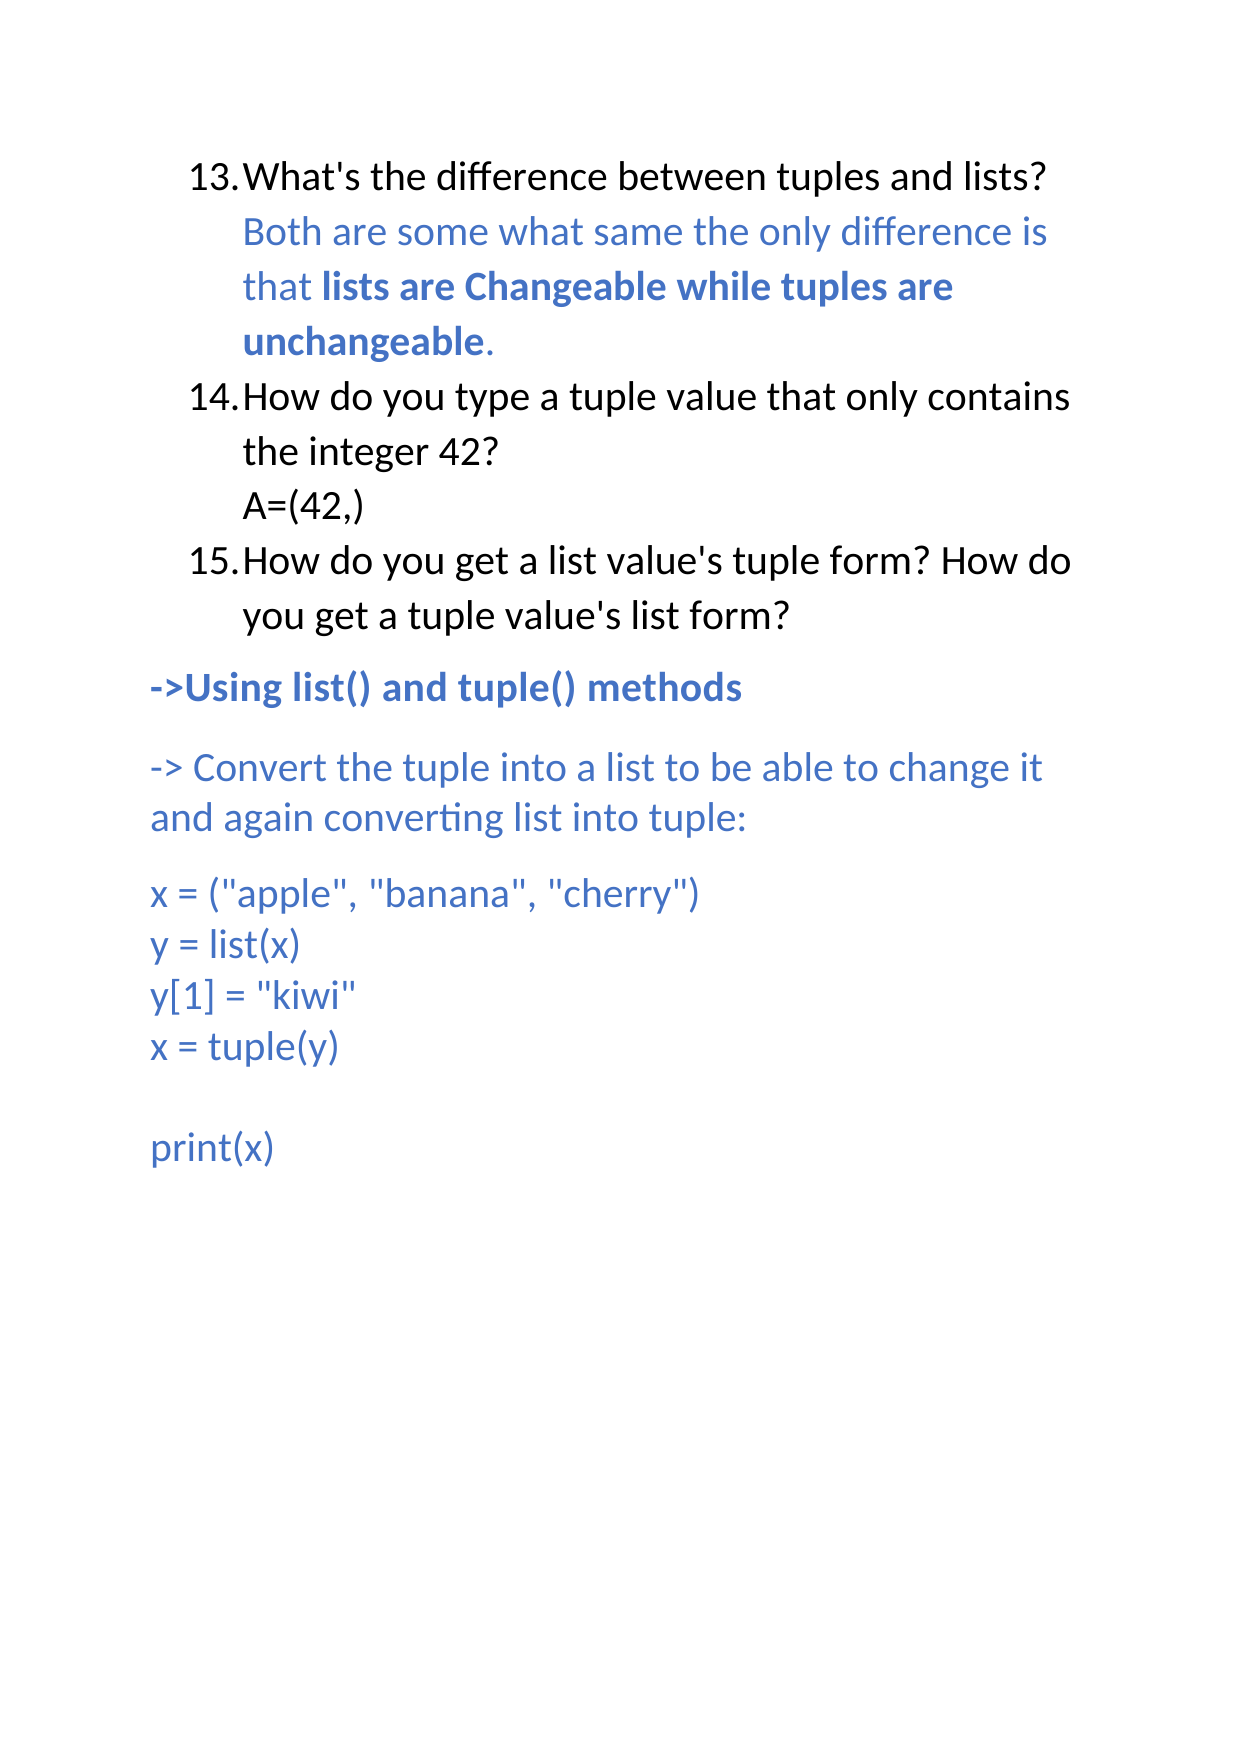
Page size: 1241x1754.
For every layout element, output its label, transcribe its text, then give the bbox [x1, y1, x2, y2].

text -> Convert the tuple into a list to be able to change it and again converting list into tuple: [150, 741, 1090, 842]
list How do you get a list value's tuple form? How do you get a tuple value's list form? [187, 534, 1090, 640]
subtitle ->Using list() and tuple() methods [150, 661, 1090, 712]
text x = ("apple", "banana", "cherry") y = list(x) y[1] = "kiwi" x = tuple(y) print(x) [150, 867, 1090, 1172]
list A=(42,) [242, 479, 1090, 530]
list What's the difference between tuples and lists? [187, 150, 1090, 201]
list Both are some what same the only difference is that lists are Changeable while tuples are unchangeable. [242, 205, 1090, 366]
list How do you type a tuple value that only contains the integer 42? [187, 369, 1090, 475]
